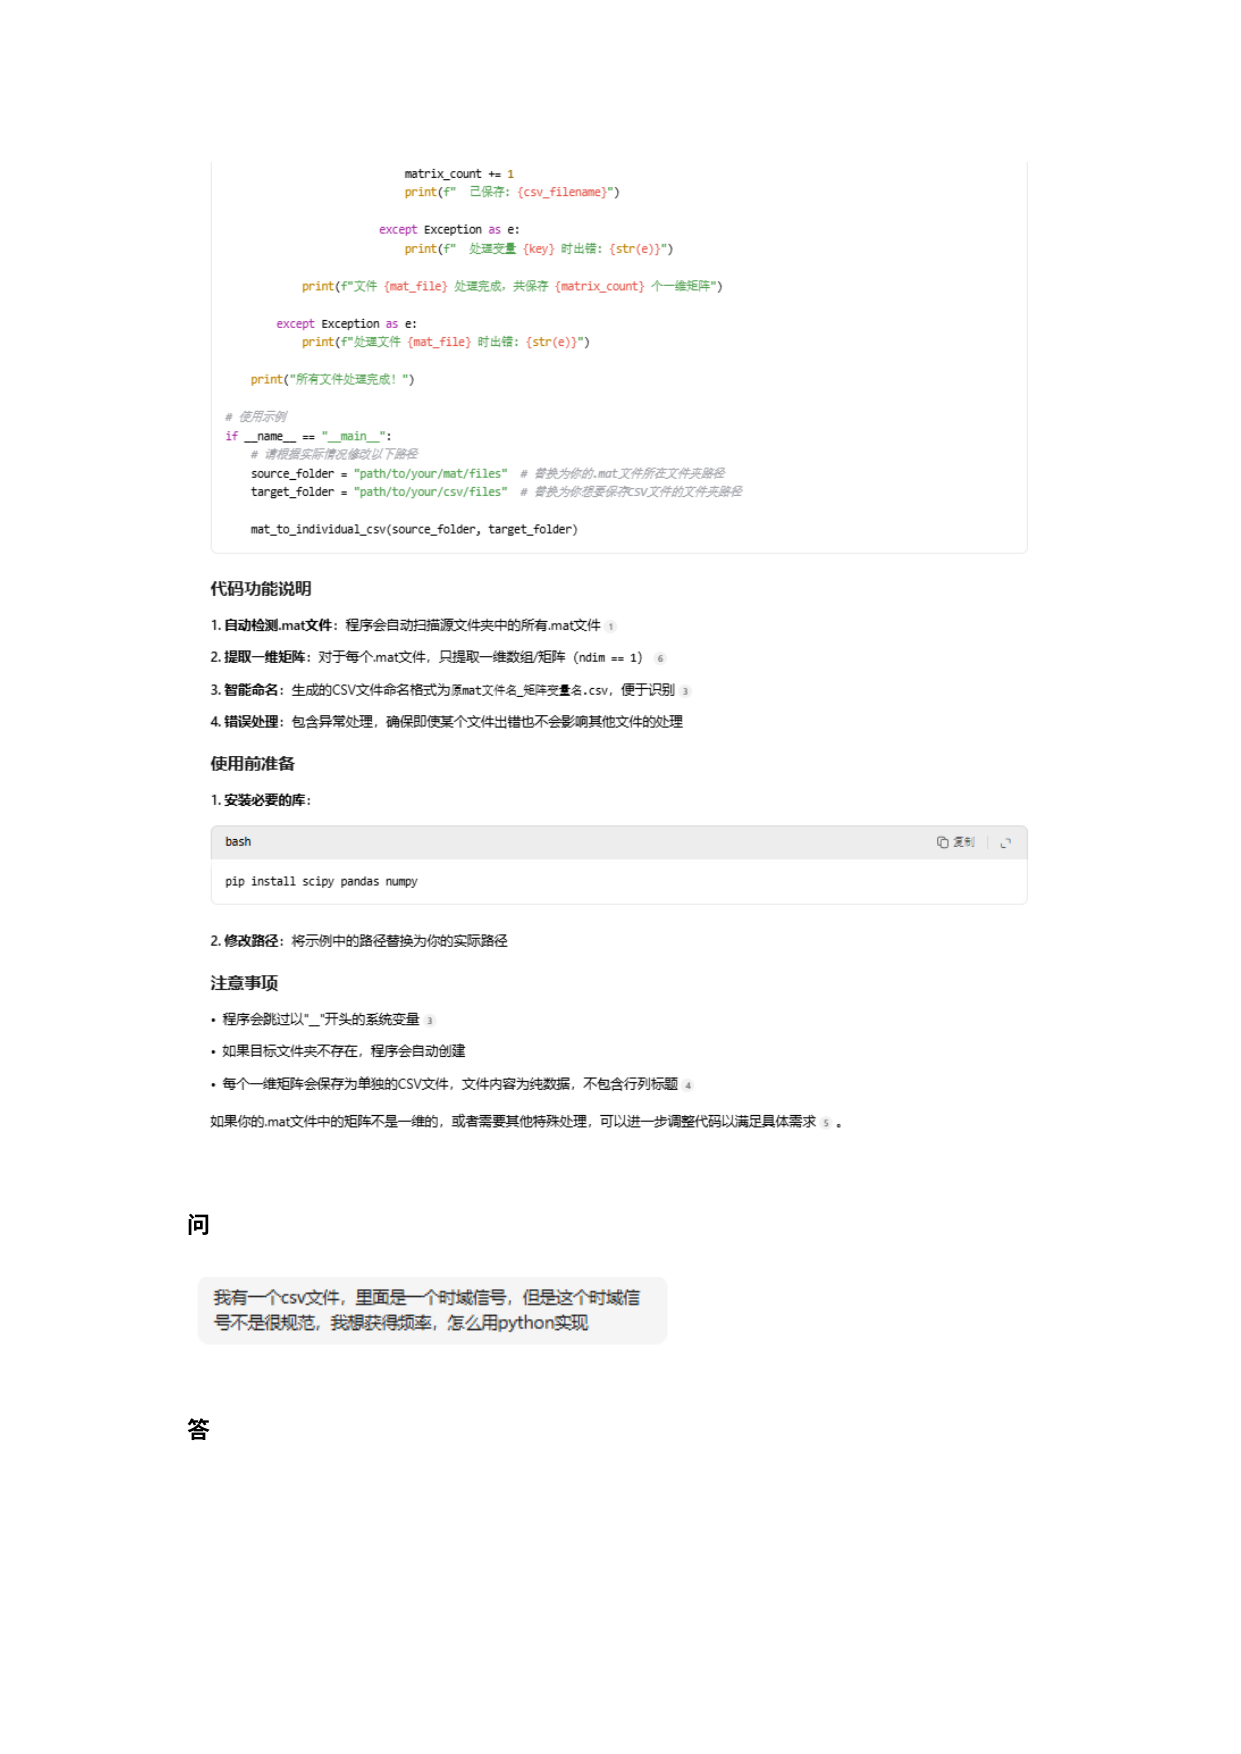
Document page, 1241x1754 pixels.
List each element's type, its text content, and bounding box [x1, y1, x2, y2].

picture [187, 162, 1053, 1140]
picture [187, 1277, 688, 1348]
text 答 [187, 1396, 1053, 1461]
text 问 [187, 1191, 1053, 1256]
